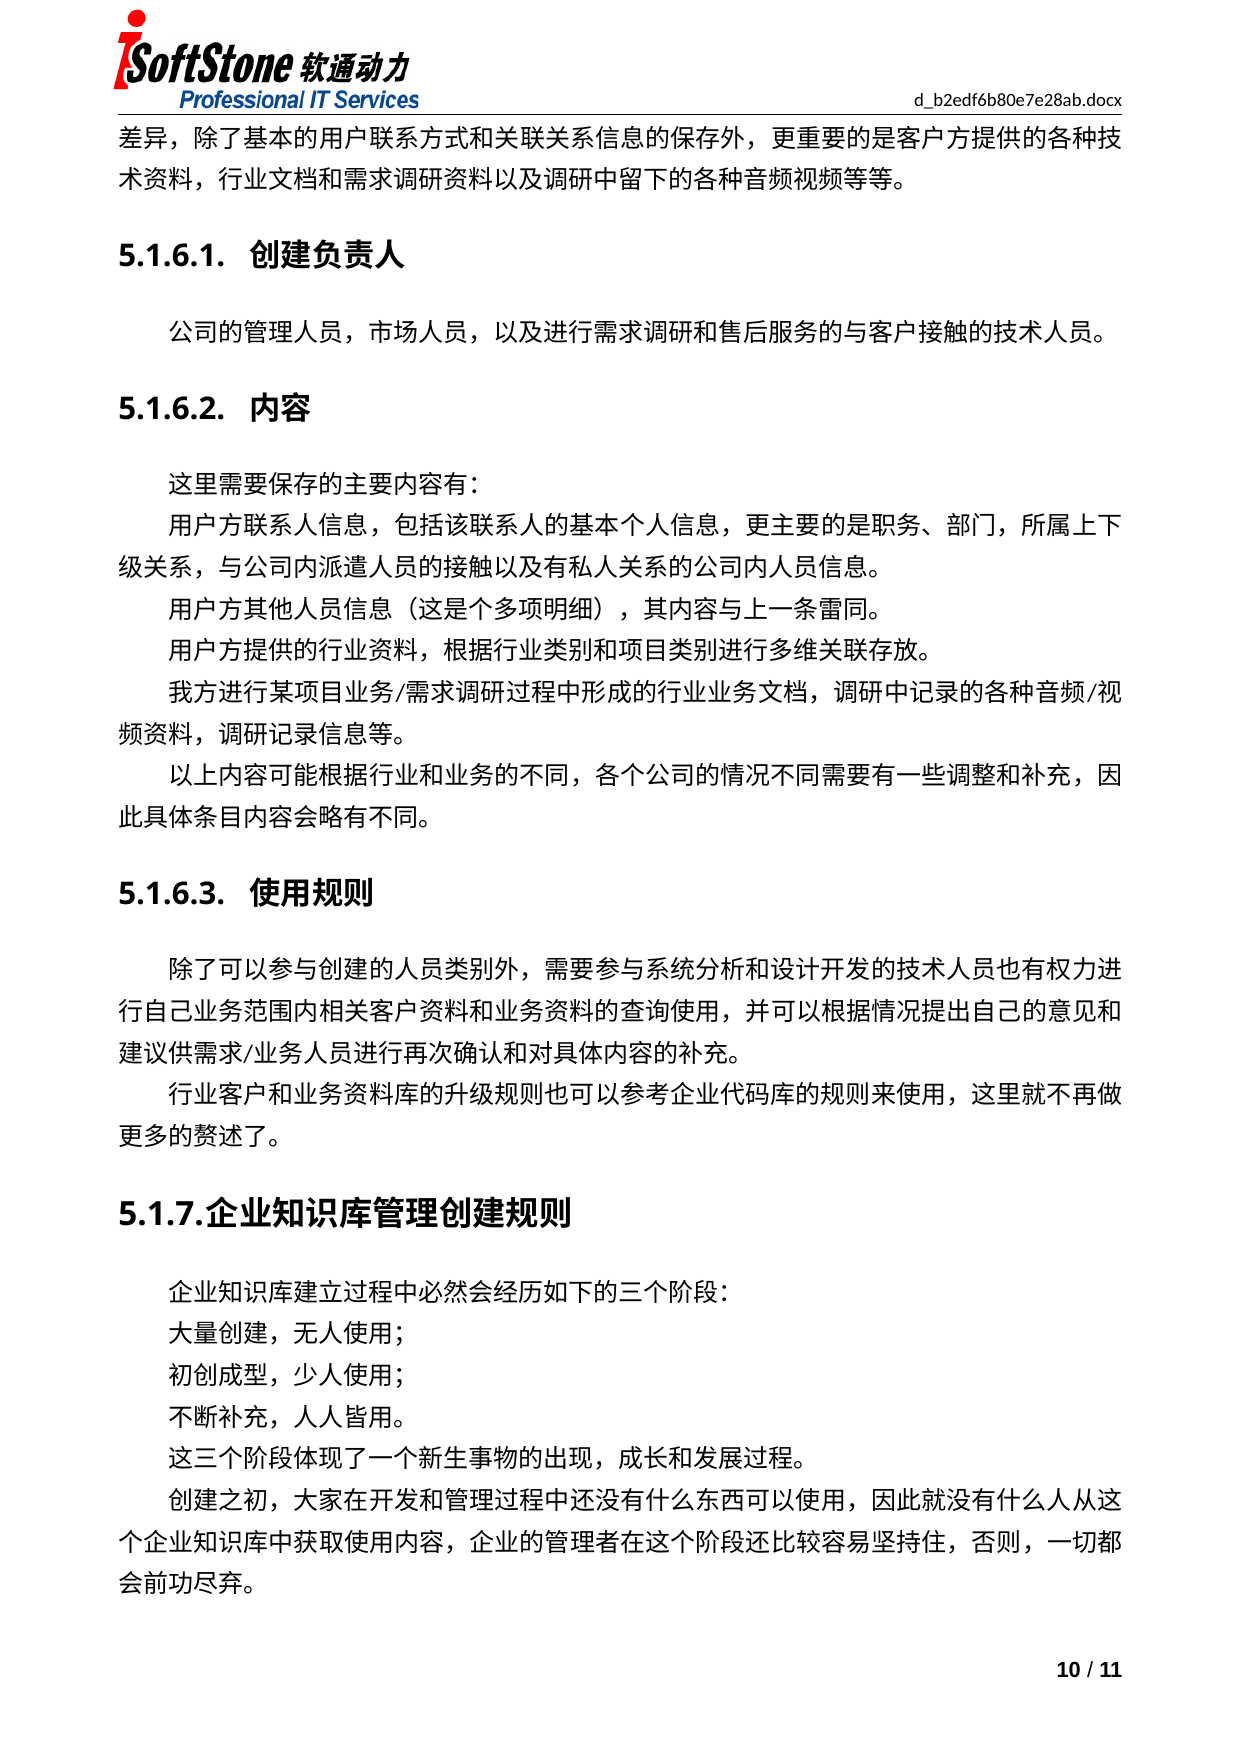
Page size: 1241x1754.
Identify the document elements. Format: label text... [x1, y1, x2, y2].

picture [113, 9, 419, 118]
text 除了可以参与创建的人员类别外，需要参与系统分析和设计开发的技术人员也有权力进行自己业务范围内相关客户资料和业务资料的查询使用，并可以根据情况提出自己的意见和建议供需求/业务人员进行再次确认和对具体内容的补充。 [118, 950, 1122, 1069]
text 行业客户和业务资料库的升级规则也可以参考企业代码库的规则来使用，这里就不再做更多的赘述了。 [118, 1075, 1122, 1153]
text 大量创建，无人使用； [118, 1314, 1122, 1350]
text 以上内容可能根据行业和业务的不同，各个公司的情况不同需要有一些调整和补充，因此具体条目内容会略有不同。 [118, 756, 1122, 834]
text 初创成型，少人使用； [118, 1355, 1122, 1392]
text 用户方联系人信息，包括该联系人的基本个人信息，更主要的是职务、部门，所属上下级关系，与公司内派遣人员的接触以及有私人关系的公司内人员信息。 [118, 506, 1122, 584]
text 公司的管理人员，市场人员，以及进行需求调研和售后服务的与客户接触的技术人员。 [118, 312, 1122, 348]
text 这里需要保存的主要内容有： [118, 464, 1122, 500]
text 用户方提供的行业资料，根据行业类别和项目类别进行多维关联存放。 [118, 631, 1122, 667]
text 用户方其他人员信息（这是个多项明细），其内容与上一条雷同。 [118, 589, 1122, 625]
subtitle 企业知识库管理创建规则 [118, 1187, 1122, 1236]
subtitle 内容 [118, 383, 1122, 428]
text 不断补充，人人皆用。 [118, 1397, 1122, 1433]
text 企业知识库建立过程中必然会经历如下的三个阶段： [118, 1272, 1122, 1308]
text 这三个阶段体现了一个新生事物的出现，成长和发展过程。 [118, 1439, 1122, 1475]
text 我方进行某项目业务/需求调研过程中形成的行业业务文档，调研中记录的各种音频/视频资料，调研记录信息等。 [118, 672, 1122, 750]
text 创建之初，大家在开发和管理过程中还没有什么东西可以使用，因此就没有什么人从这个企业知识库中获取使用内容，企业的管理者在这个阶段还比较容易坚持住，否则，一切都会前功尽弃。 [118, 1480, 1122, 1600]
subtitle 使用规则 [118, 868, 1122, 914]
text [118, 118, 1122, 196]
subtitle 创建负责人 [118, 231, 1122, 276]
